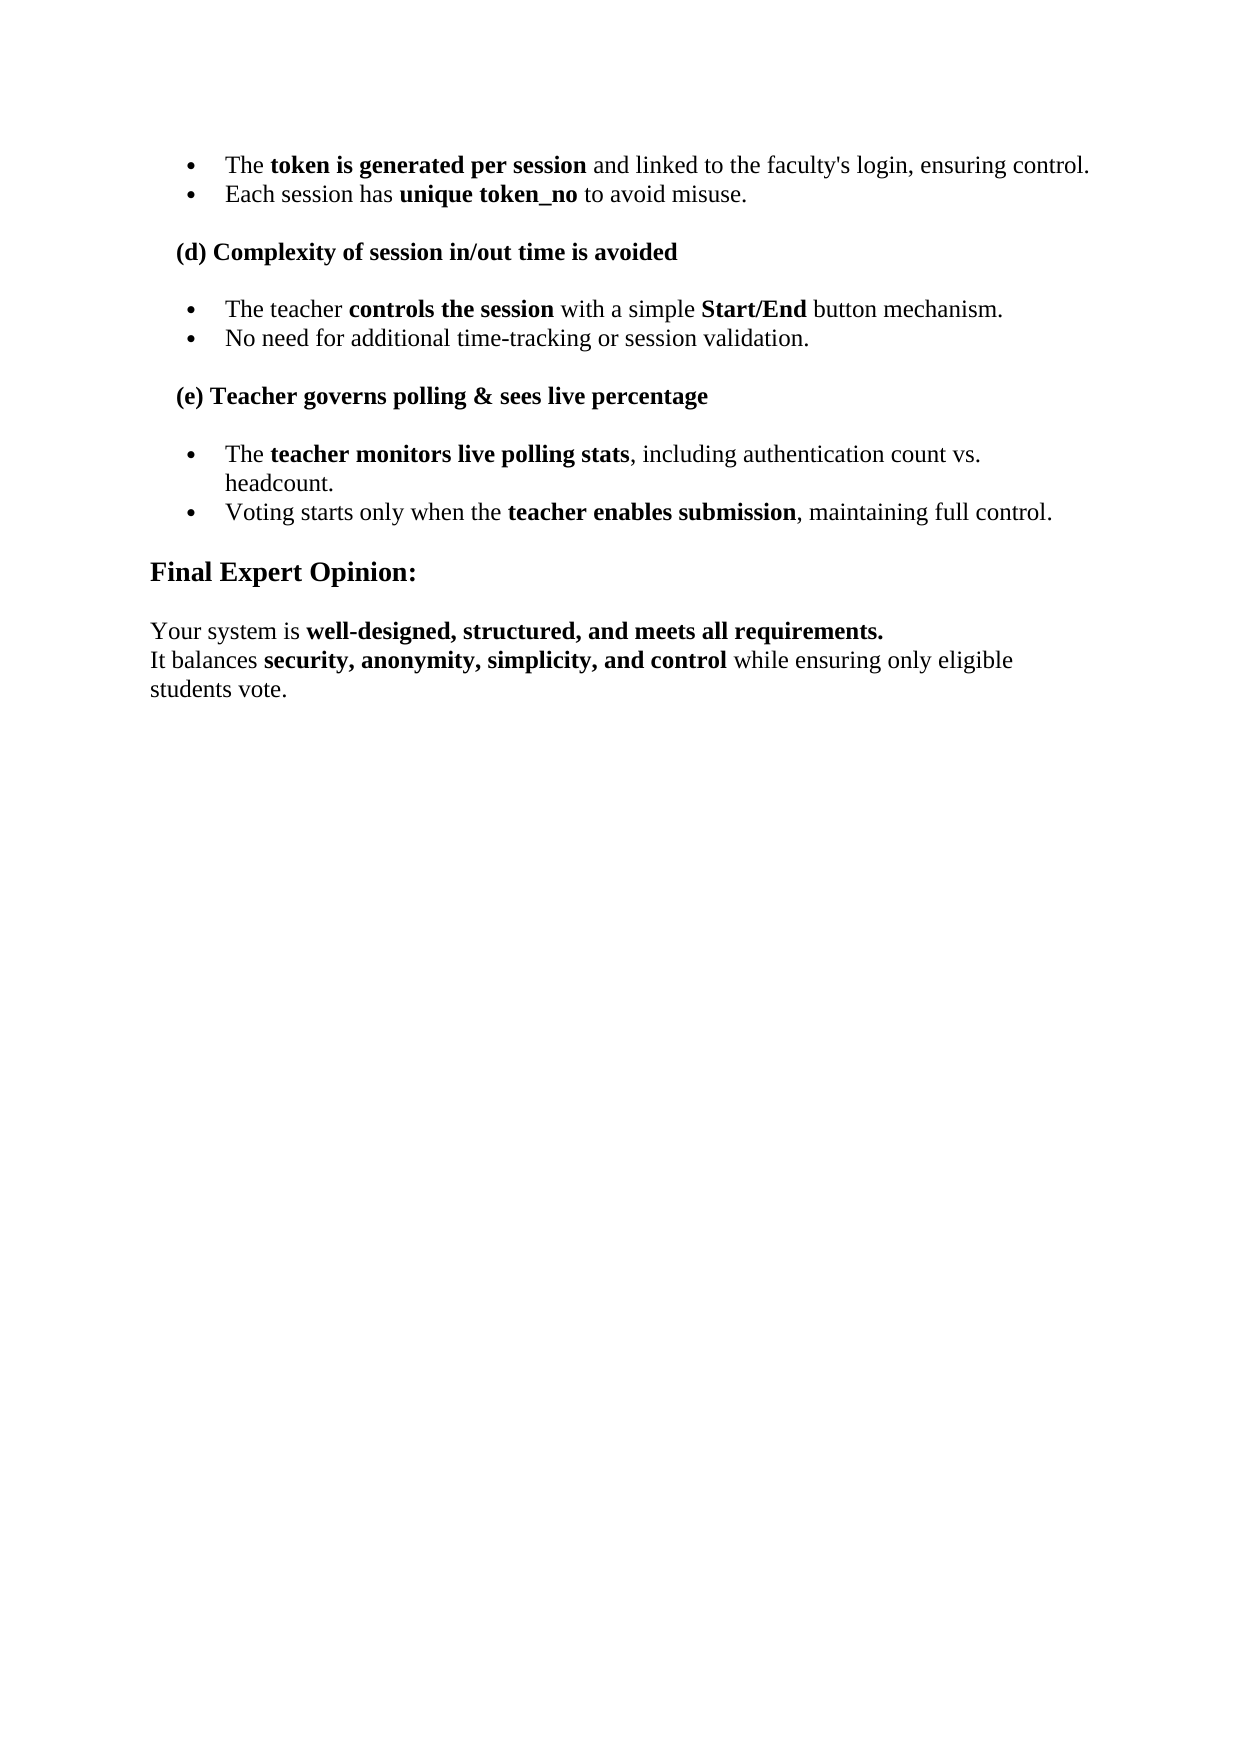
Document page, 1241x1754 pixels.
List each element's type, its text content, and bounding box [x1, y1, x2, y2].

list No need for additional time-tracking or session validation. [187, 323, 1090, 352]
list The teacher controls the session with a simple Start/End button mechanism. [187, 294, 1090, 323]
list Each session has unique token_no to avoid misuse. [187, 179, 1090, 207]
text ✅ (d) Complexity of session in/out time is avoided [150, 237, 1090, 265]
text Final Expert Opinion: [150, 554, 1090, 587]
text Your system is well-designed, structured, and meets all requirements. 🎯 It balances security, anonymity, simplicity, and control while ensuring only eligible students vote. [150, 616, 1090, 702]
list Voting starts only when the teacher enables submission, maintaining full control. [187, 497, 1090, 525]
list The token is generated per session and linked to the faculty's login, ensuring control. [187, 150, 1090, 179]
text ✅ (e) Teacher governs polling & sees live percentage [150, 381, 1090, 410]
list The teacher monitors live polling stats, including authentication count vs. headcount. [187, 439, 1090, 497]
